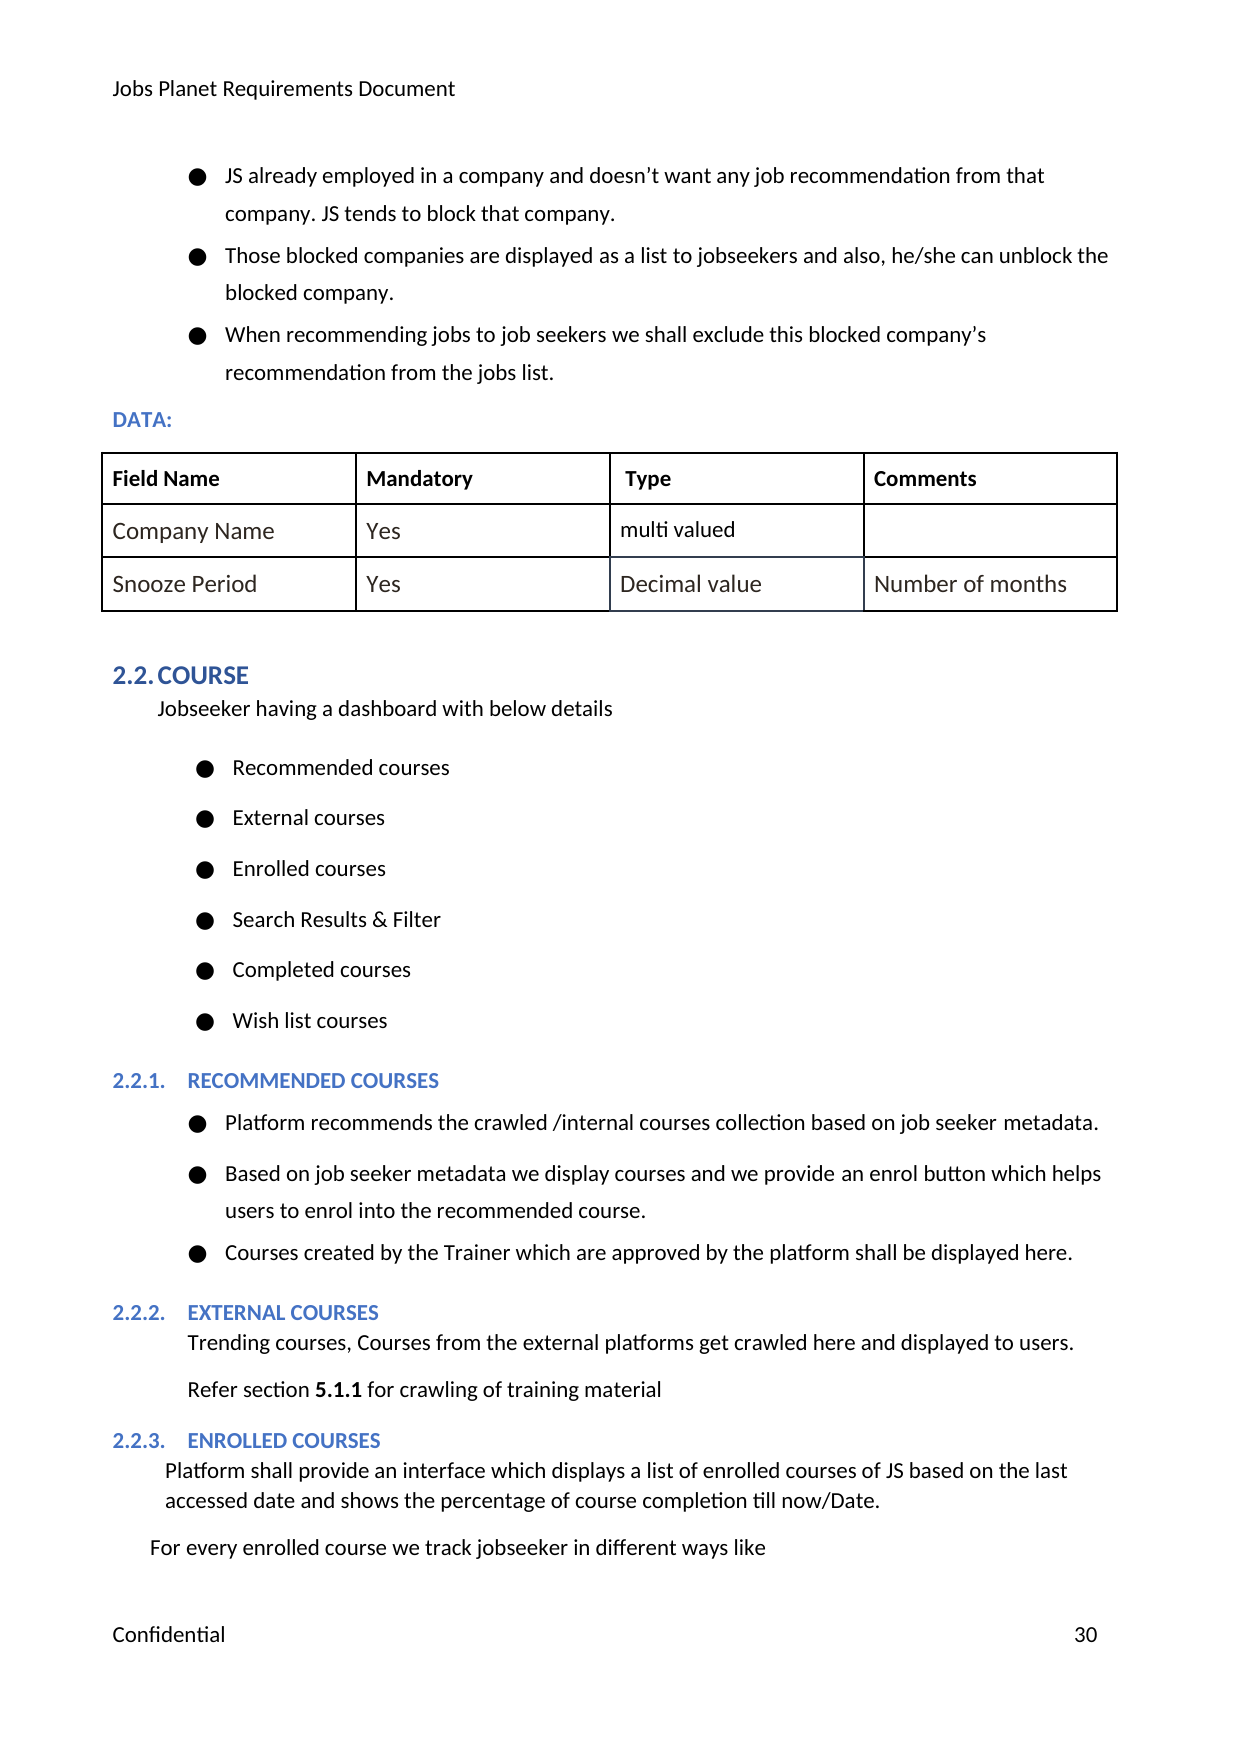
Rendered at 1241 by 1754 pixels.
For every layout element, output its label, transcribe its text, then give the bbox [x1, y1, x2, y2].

list External courses [195, 792, 1128, 839]
table_header Mandatory [357, 454, 609, 503]
text Platform shall provide an interface which displays a list of enrolled courses of JS based on the last accessed date and shows the percentage of course completion till now/Date. [165, 1456, 1128, 1514]
table_cell Number of months [865, 558, 1116, 609]
text Trending courses, Courses from the external platforms get crawled here and displayed to users. [150, 1328, 1128, 1356]
list Wish list courses [195, 994, 1128, 1042]
list JS already employed in a company and doesn’t want any job recommendation from that company. JS tends to block that company. [187, 150, 1128, 227]
table_cell Company Name [103, 505, 355, 556]
table_cell Snooze Period [103, 558, 355, 609]
list Completed courses [195, 944, 1128, 991]
list Platform recommends the crawled /internal courses collection based on job seeker metadata. [187, 1096, 1128, 1143]
table_cell [865, 505, 1116, 556]
text Refer section 5.1.1 for crawling of training material [150, 1375, 1128, 1403]
table_cell Decimal value [611, 558, 863, 609]
table_header Field Name [103, 454, 355, 503]
list Enrolled courses [195, 842, 1128, 889]
list Search Results & Filter [195, 893, 1128, 940]
table_header Type [611, 454, 863, 503]
table_cell Yes [357, 505, 609, 556]
subtitle RECOMMENDED COURSES [112, 1066, 1128, 1094]
table_header Comments [865, 454, 1116, 503]
list Courses created by the Trainer which are approved by the platform shall be displayed here. [187, 1226, 1128, 1273]
subtitle COURSE [112, 658, 1128, 691]
subtitle EXTERNAL COURSES [112, 1298, 1128, 1326]
table_cell multi valued [611, 505, 863, 556]
text Jobseeker having a dashboard with below details [157, 694, 1128, 722]
text For every enrolled course we track jobseeker in different ways like [112, 1533, 1128, 1561]
text DATA: [112, 405, 1128, 433]
list When recommending jobs to job seekers we shall exclude this blocked company’s recommendation from the jobs list. [187, 309, 1128, 386]
table_cell Yes [357, 558, 609, 609]
list Based on job seeker metadata we display courses and we provide an enrol button which helps users to enrol into the recommended course. [187, 1147, 1128, 1224]
list Those blocked companies are displayed as a list to jobseekers and also, he/she can unblock the blocked company. [187, 229, 1128, 307]
list Recommended courses [195, 741, 1128, 788]
subtitle ENROLLED COURSES [112, 1426, 1128, 1454]
